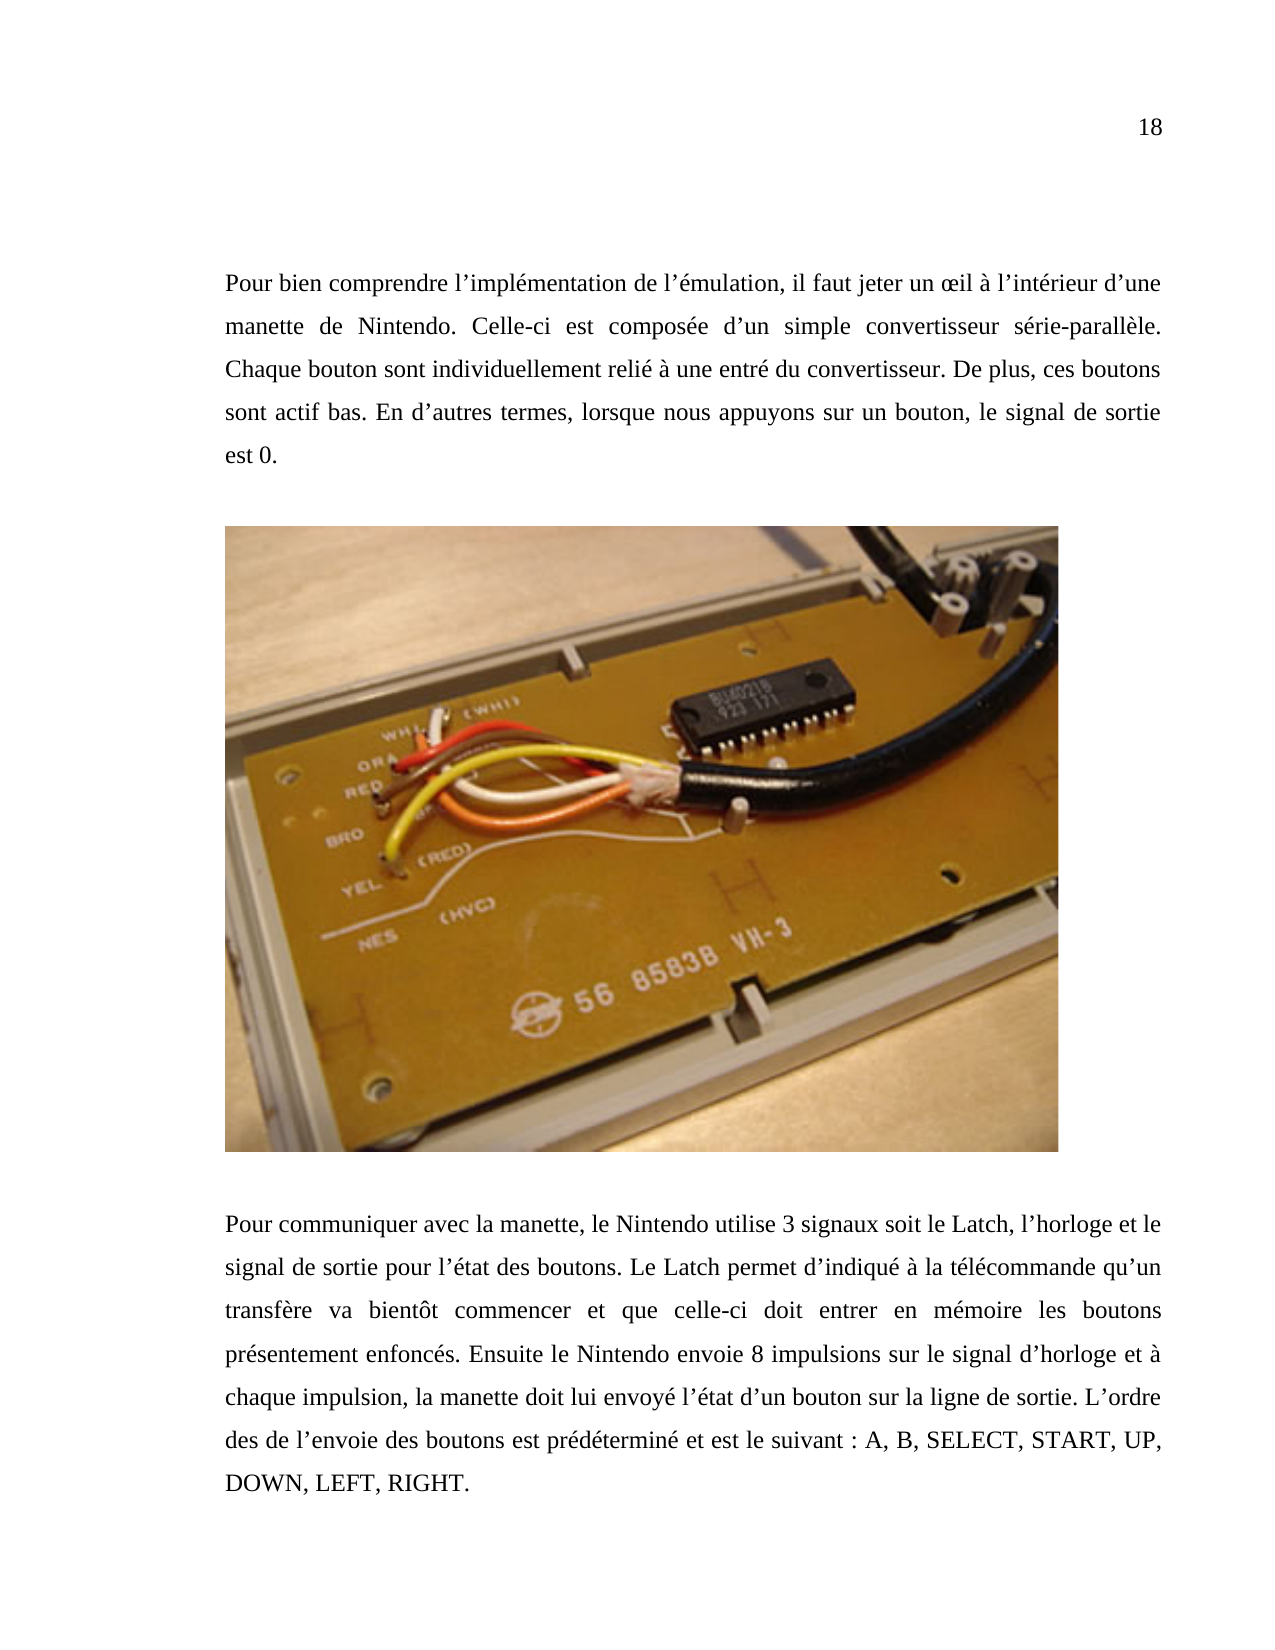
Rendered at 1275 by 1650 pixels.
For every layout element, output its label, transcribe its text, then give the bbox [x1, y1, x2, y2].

text Pour communiquer avec la manette, le Nintendo utilise 3 signaux soit le Latch, l’horloge et le signal de sortie pour l’état des boutons. Le Latch permet d’indiqué à la télécommande qu’un transfère va bientôt commencer et que celle-ci doit entrer en mémoire les boutons présentement enfoncés. Ensuite le Nintendo envoie 8 impulsions sur le signal d’horloge et à chaque impulsion, la manette doit lui envoyé l’état d’un bouton sur la ligne de sortie. L’ordre des de l’envoie des boutons est prédéterminé et est le suivant : A, B, SELECT, START, UP, DOWN, LEFT, RIGHT. [225, 1209, 1162, 1497]
text Pour bien comprendre l’implémentation de l’émulation, il faut jeter un œil à l’intérieur d’une manette de Nintendo. Celle-ci est composée d’un simple convertisseur série-parallèle. Chaque bouton sont individuellement relié à une entré du convertisseur. De plus, ces boutons sont actif bas. En d’autres termes, lorsque nous appuyons sur un bouton, le signal de sortie est 0. [225, 268, 1162, 469]
picture [225, 526, 1059, 1152]
